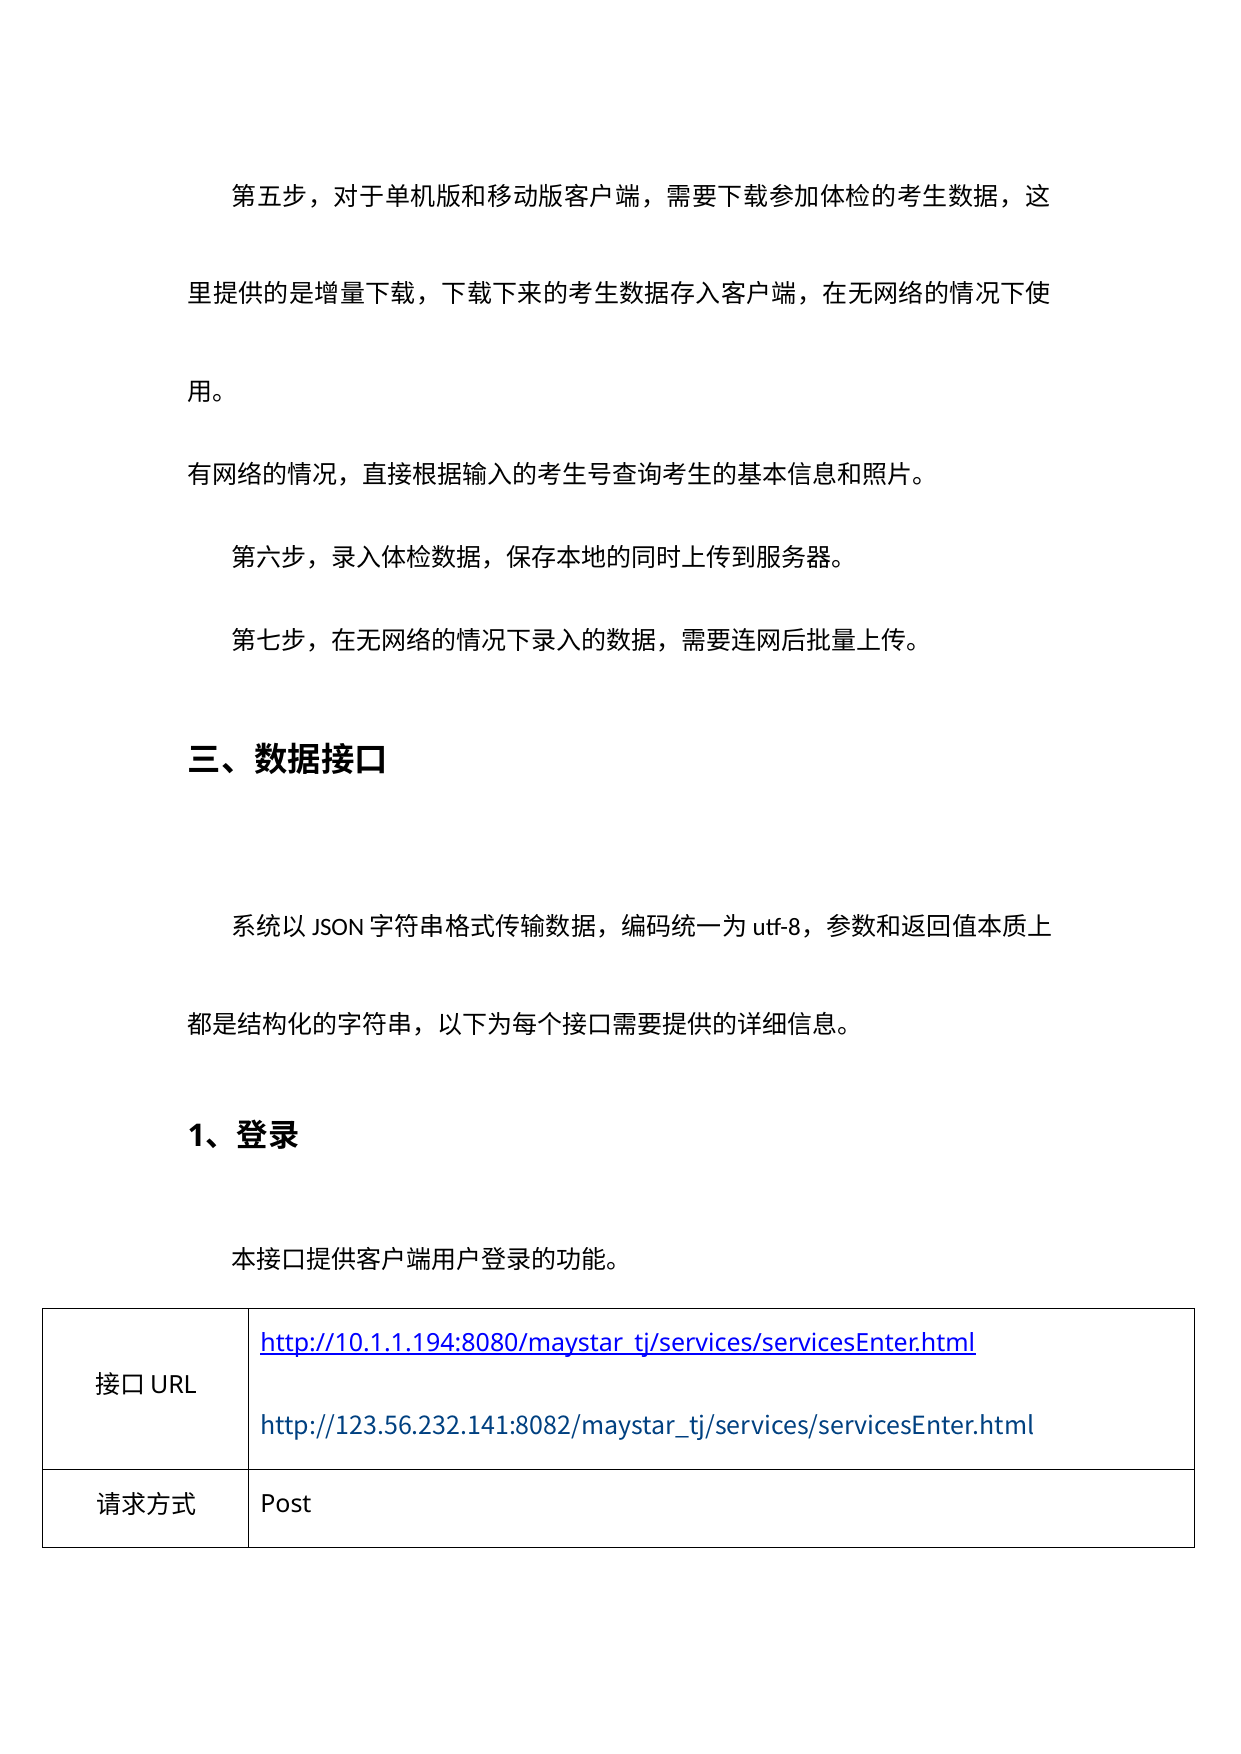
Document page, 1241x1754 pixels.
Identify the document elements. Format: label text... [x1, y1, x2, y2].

text 系统以JSON字符串格式传输数据，编码统一为utf-8，参数和返回值本质上都是结构化的字符串，以下为每个接口需要提供的详细信息。 [187, 892, 1053, 1055]
text 第六步，录入体检数据，保存本地的同时上传到服务器。 [187, 523, 1053, 588]
table_cell 请求方式 [43, 1470, 248, 1547]
text 第五步，对于单机版和移动版客户端，需要下载参加体检的考生数据，这里提供的是增量下载，下载下来的考生数据存入客户端，在无网络的情况下使用。 [187, 162, 1053, 422]
subtitle 1、登录 [187, 1100, 1053, 1165]
subtitle 三、数据接口 [187, 725, 1053, 790]
table_header http://10.1.1.194:8080/maystar_tj/services/servicesEnter.html http://123.56.232.141:8082/maystar_tj/services/servicesEnter.html [249, 1309, 1194, 1469]
table_cell Post [249, 1470, 1194, 1547]
text 第七步，在无网络的情况下录入的数据，需要连网后批量上传。 [187, 606, 1053, 671]
text 本接口提供客户端用户登录的功能。 [187, 1225, 1053, 1290]
table_header 接口URL [43, 1309, 248, 1469]
text 有网络的情况，直接根据输入的考生号查询考生的基本信息和照片。 [187, 440, 1053, 505]
